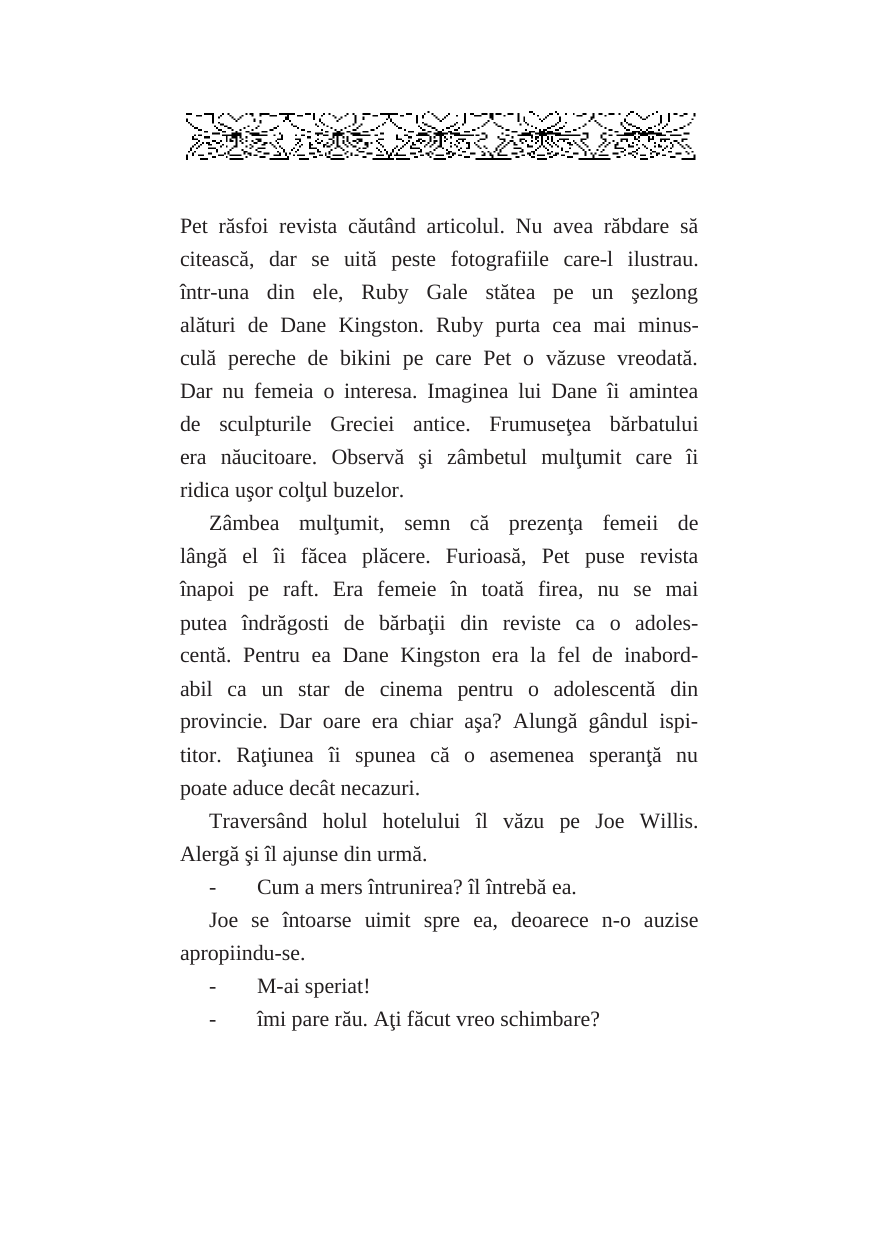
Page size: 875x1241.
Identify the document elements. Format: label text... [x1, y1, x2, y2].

list îmi pare rău. Aţi făcut vreo schimbare? [180, 1000, 701, 1033]
list M-ai speriat! [180, 967, 701, 1000]
text Joe se întoarse uimit spre ea, deoarece n-o auzise apropiindu-se. [180, 901, 699, 967]
picture [184, 111, 696, 162]
text Pet răsfoi revista căutând articolul. Nu avea răbdare să citească, dar se uită peste fotografiile care-l ilustrau. într-una din ele, Ruby Gale stătea pe un şezlong alături de Dane Kingston. Ruby purta cea mai minus- culă pereche de bikini pe care Pet o văzuse vreodată. Dar nu femeia o interesa. Imaginea lui Dane îi amintea de sculpturile Greciei antice. Frumuseţea bărbatului era năucitoare. Observă şi zâmbetul mulţumit care îi ridica uşor colţul buzelor. [180, 207, 699, 504]
text Traversând holul hotelului îl văzu pe Joe Willis. Alergă şi îl ajunse din urmă. [180, 802, 699, 868]
list Cum a mers întrunirea? îl întrebă ea. [180, 868, 701, 901]
text Zâmbea mulţumit, semn că prezenţa femeii de lângă el îi făcea plăcere. Furioasă, Pet puse revista înapoi pe raft. Era femeie în toată firea, nu se mai putea îndrăgosti de bărbaţii din reviste ca o adoles- centă. Pentru ea Dane Kingston era la fel de inabord- abil ca un star de cinema pentru o adolescentă din provincie. Dar oare era chiar aşa? Alungă gândul ispi- titor. Raţiunea îi spunea că o asemenea speranţă nu poate aduce decât necazuri. [180, 504, 699, 802]
